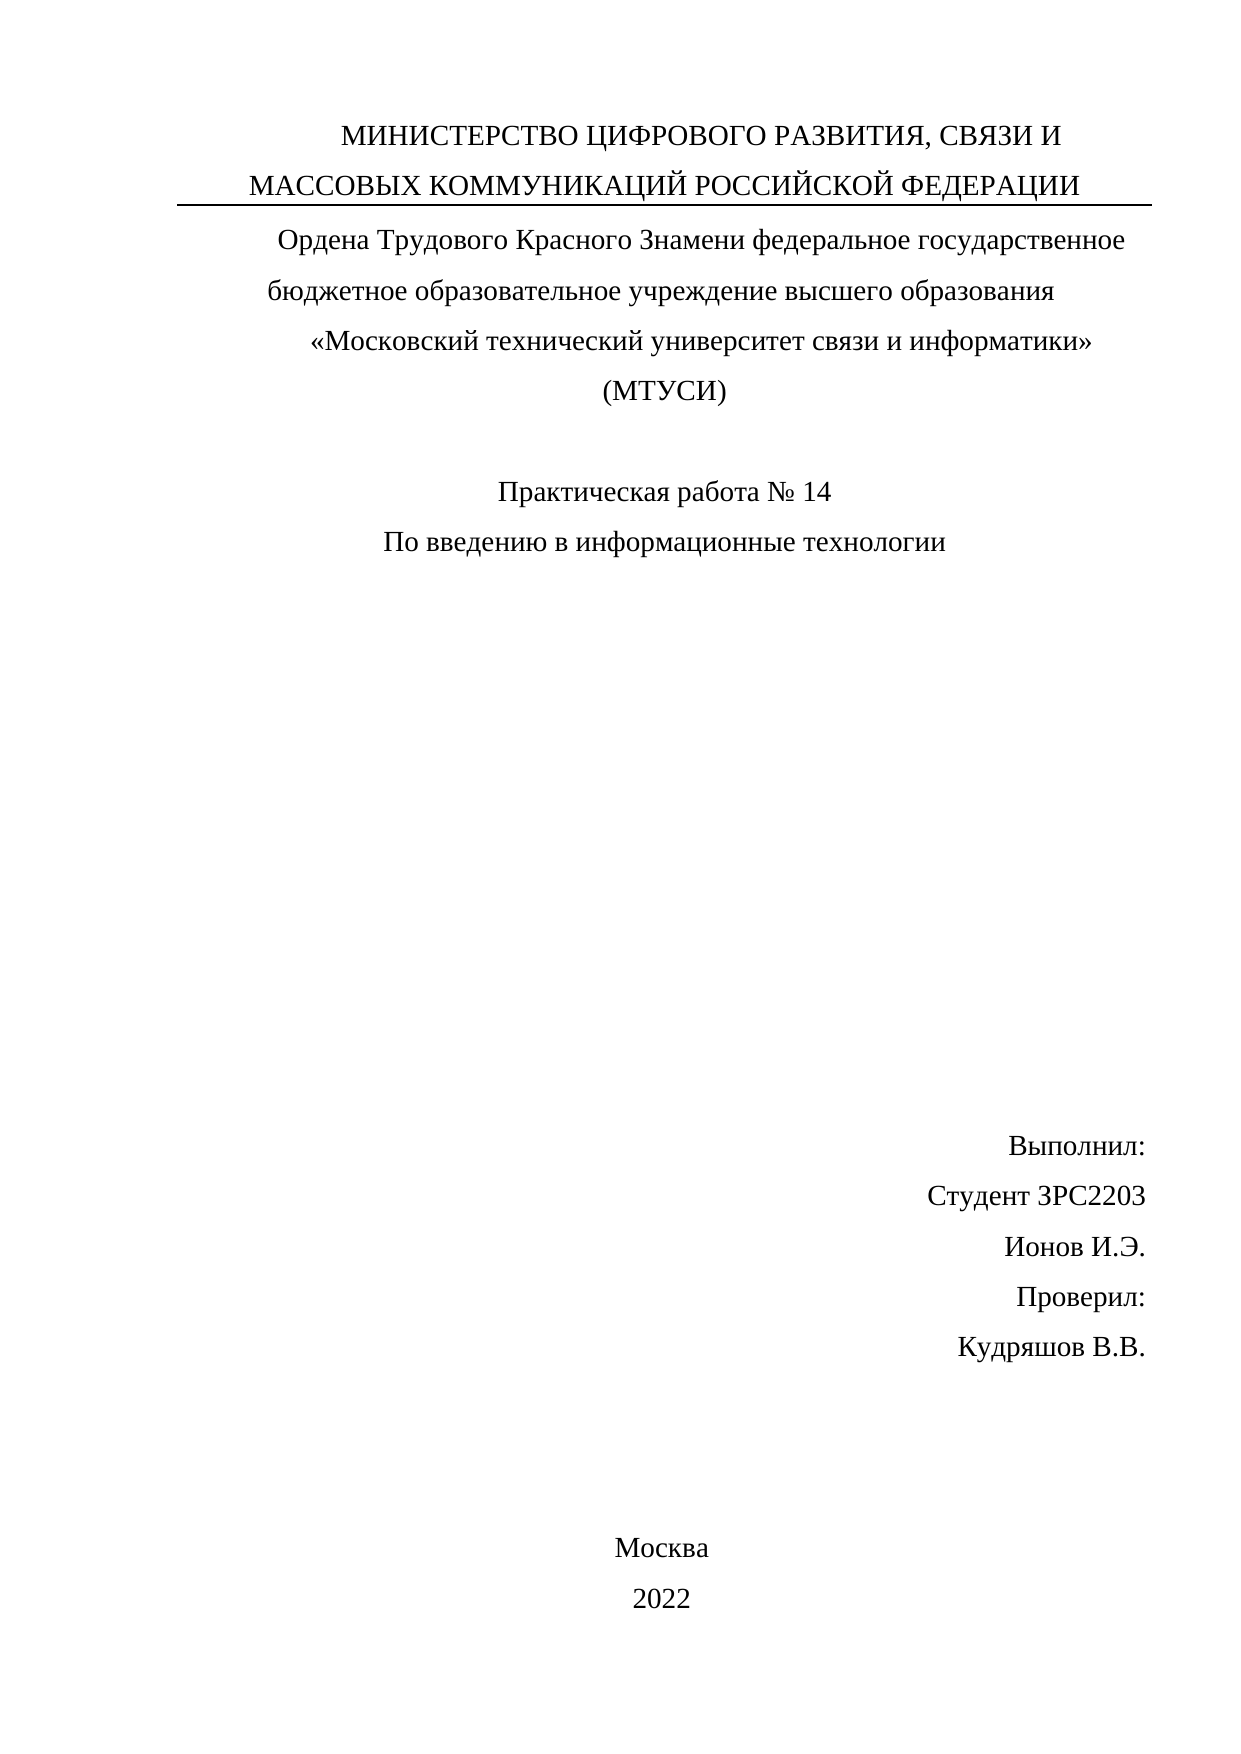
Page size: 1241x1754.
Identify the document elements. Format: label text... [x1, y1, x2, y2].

text По введению в информационные технологии [177, 524, 1152, 558]
text 2022 [177, 1581, 1146, 1614]
text Выполнил: [177, 1128, 1146, 1162]
text «Московский технический университет связи и информатики» (МТУСИ) [177, 323, 1152, 407]
text Москва [177, 1531, 1146, 1564]
text Ионов И.Э. [177, 1229, 1146, 1262]
text Ордена Трудового Красного Знамени федеральное государственное бюджетное образовательное учреждение высшего образования [177, 222, 1152, 306]
text Проверил: [177, 1279, 1146, 1312]
text Кудряшов В.В. [177, 1329, 1146, 1363]
text Практическая работа № 14 [177, 474, 1152, 507]
text МИНИСТЕРСТВО ЦИФРОВОГО РАЗВИТИЯ, СВЯЗИ И МАССОВЫХ КОММУНИКАЦИЙ РОССИЙСКОЙ ФЕДЕРАЦИИ [177, 118, 1152, 204]
text Студент ЗРС2203 [177, 1178, 1146, 1212]
